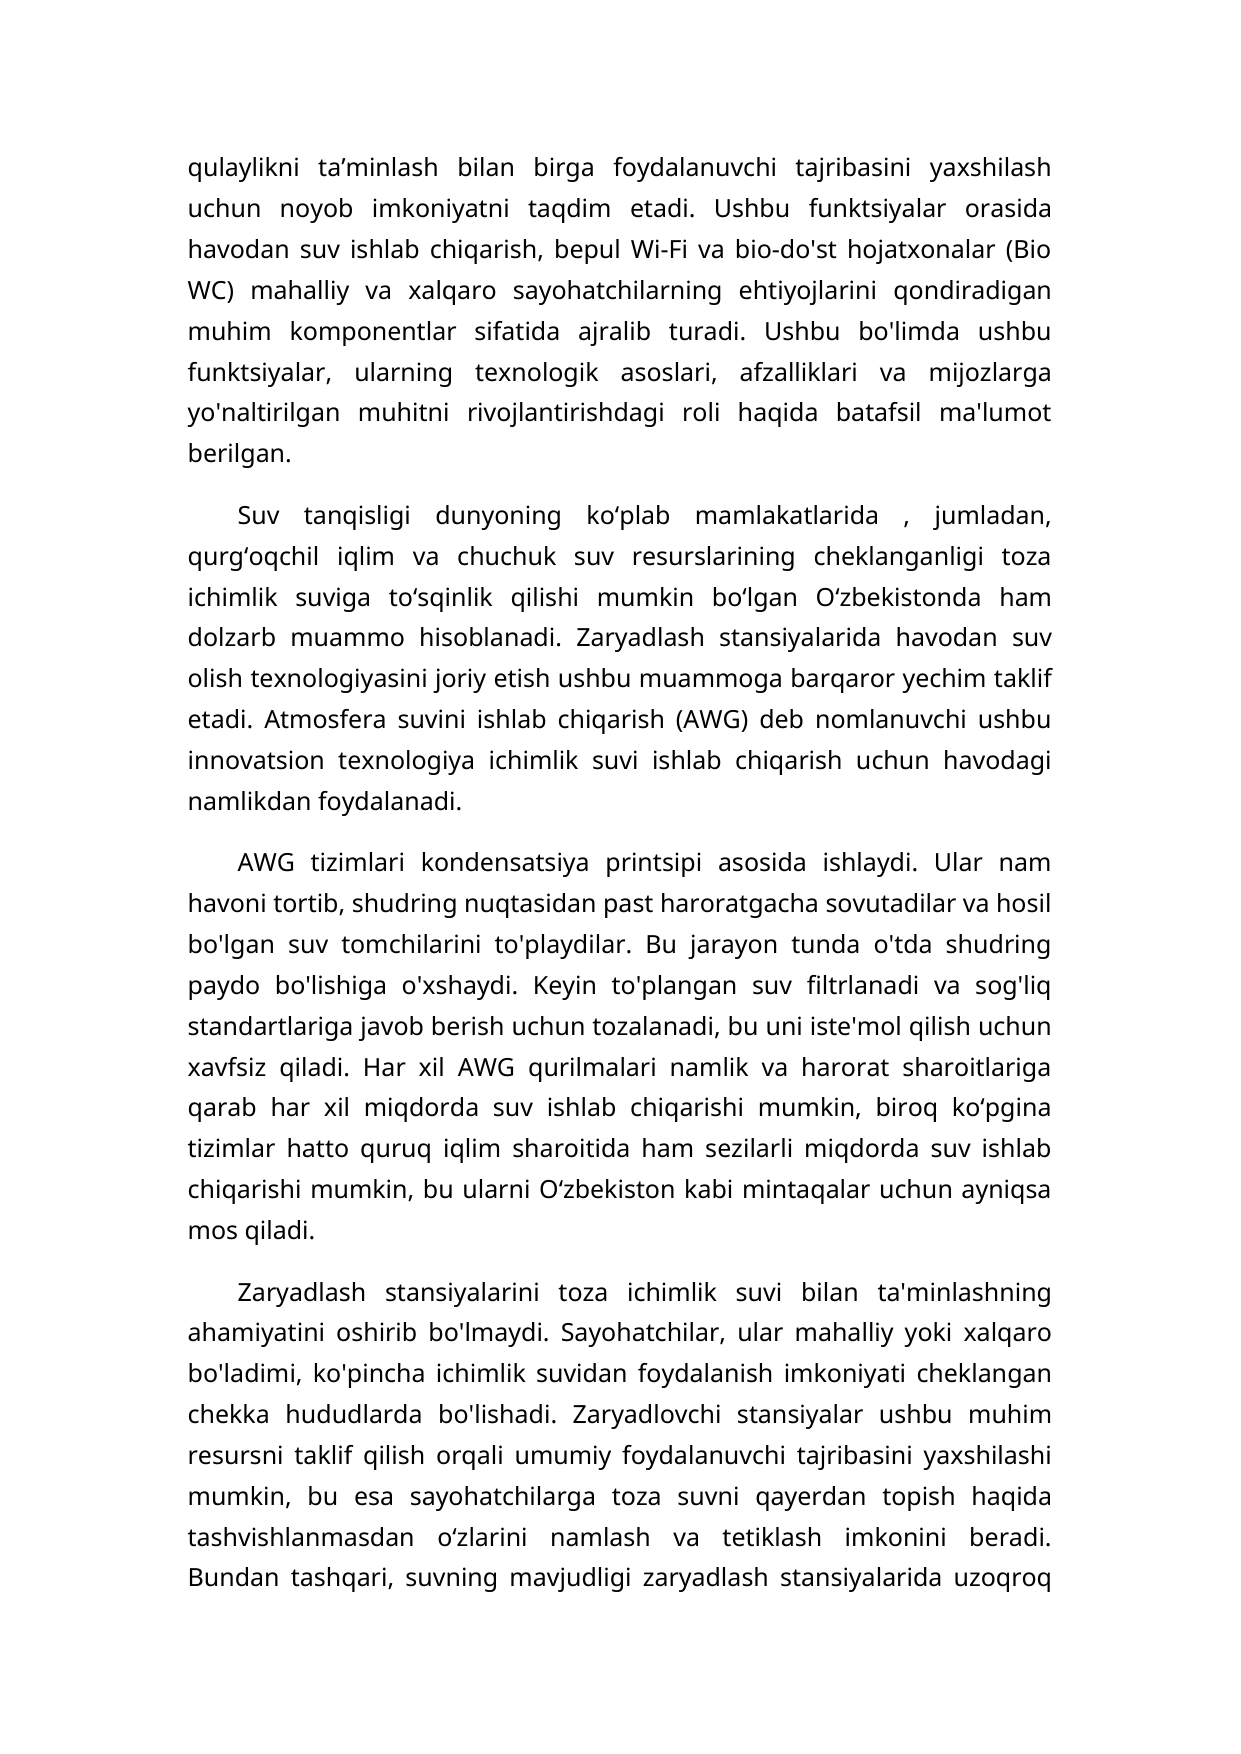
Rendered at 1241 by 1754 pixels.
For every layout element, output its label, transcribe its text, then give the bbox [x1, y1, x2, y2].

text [187, 1274, 1053, 1594]
text AWG tizimlari kondensatsiya printsipi asosida ishlaydi. Ular nam havoni tortib, shudring nuqtasidan past haroratgacha sovutadilar va hosil bo'lgan suv tomchilarini to'playdilar. Bu jarayon tunda o'tda shudring paydo bo'lishiga o'xshaydi. Keyin to'plangan suv filtrlanadi va sog'liq standartlariga javob berish uchun tozalanadi, bu uni iste'mol qilish uchun xavfsiz qiladi. Har xil AWG qurilmalari namlik va harorat sharoitlariga qarab har xil miqdorda suv ishlab chiqarishi mumkin, biroq koʻpgina tizimlar hatto quruq iqlim sharoitida ham sezilarli miqdorda suv ishlab chiqarishi mumkin, bu ularni Oʻzbekiston kabi mintaqalar uchun ayniqsa mos qiladi. [187, 845, 1053, 1247]
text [187, 150, 1053, 470]
text Suv tanqisligi dunyoning ko‘plab mamlakatlarida , jumladan, qurg‘oqchil iqlim va chuchuk suv resurslarining cheklanganligi toza ichimlik suviga to‘sqinlik qilishi mumkin bo‘lgan O‘zbekistonda ham dolzarb muammo hisoblanadi. Zaryadlash stansiyalarida havodan suv olish texnologiyasini joriy etish ushbu muammoga barqaror yechim taklif etadi. Atmosfera suvini ishlab chiqarish (AWG) deb nomlanuvchi ushbu innovatsion texnologiya ichimlik suvi ishlab chiqarish uchun havodagi namlikdan foydalanadi. [187, 497, 1053, 817]
